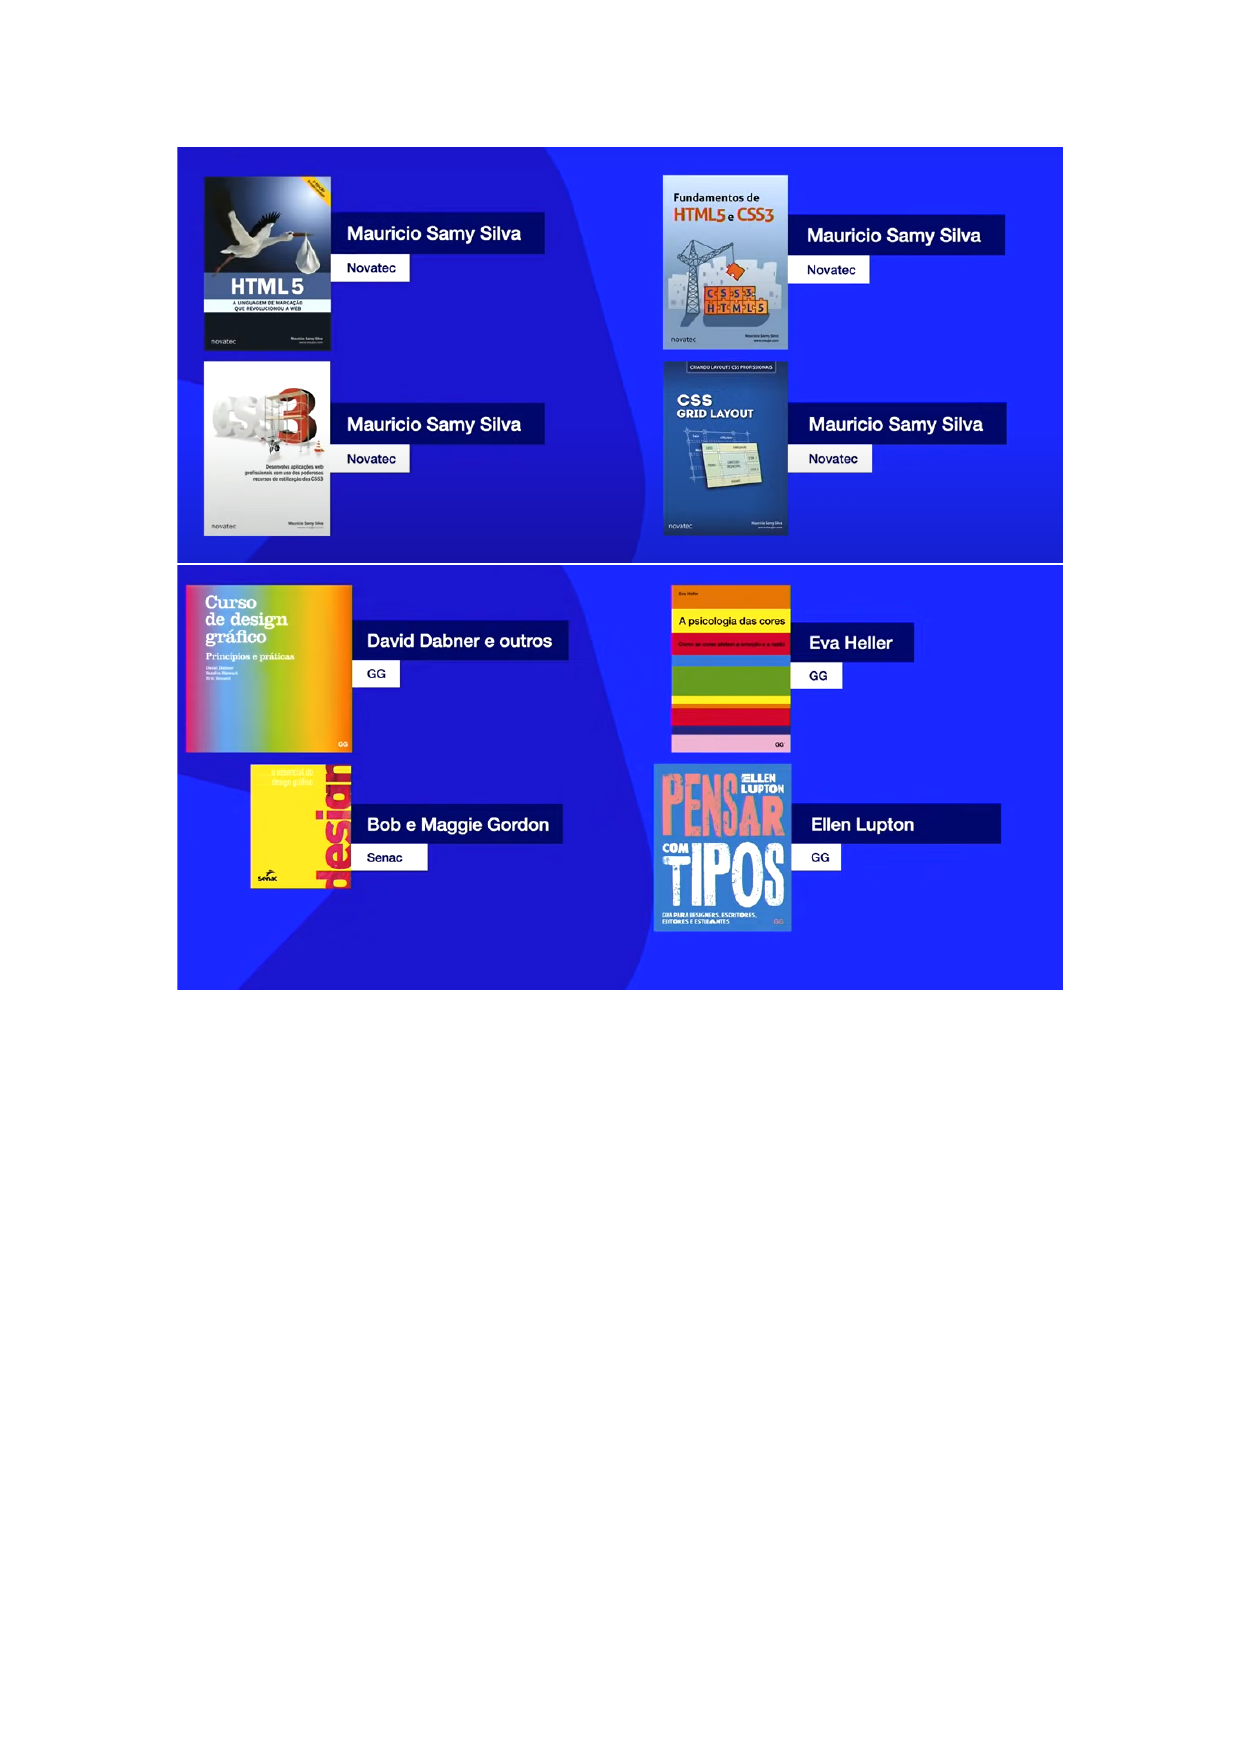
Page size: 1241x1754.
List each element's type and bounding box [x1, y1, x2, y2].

picture [177, 147, 1063, 563]
picture [177, 565, 1063, 990]
